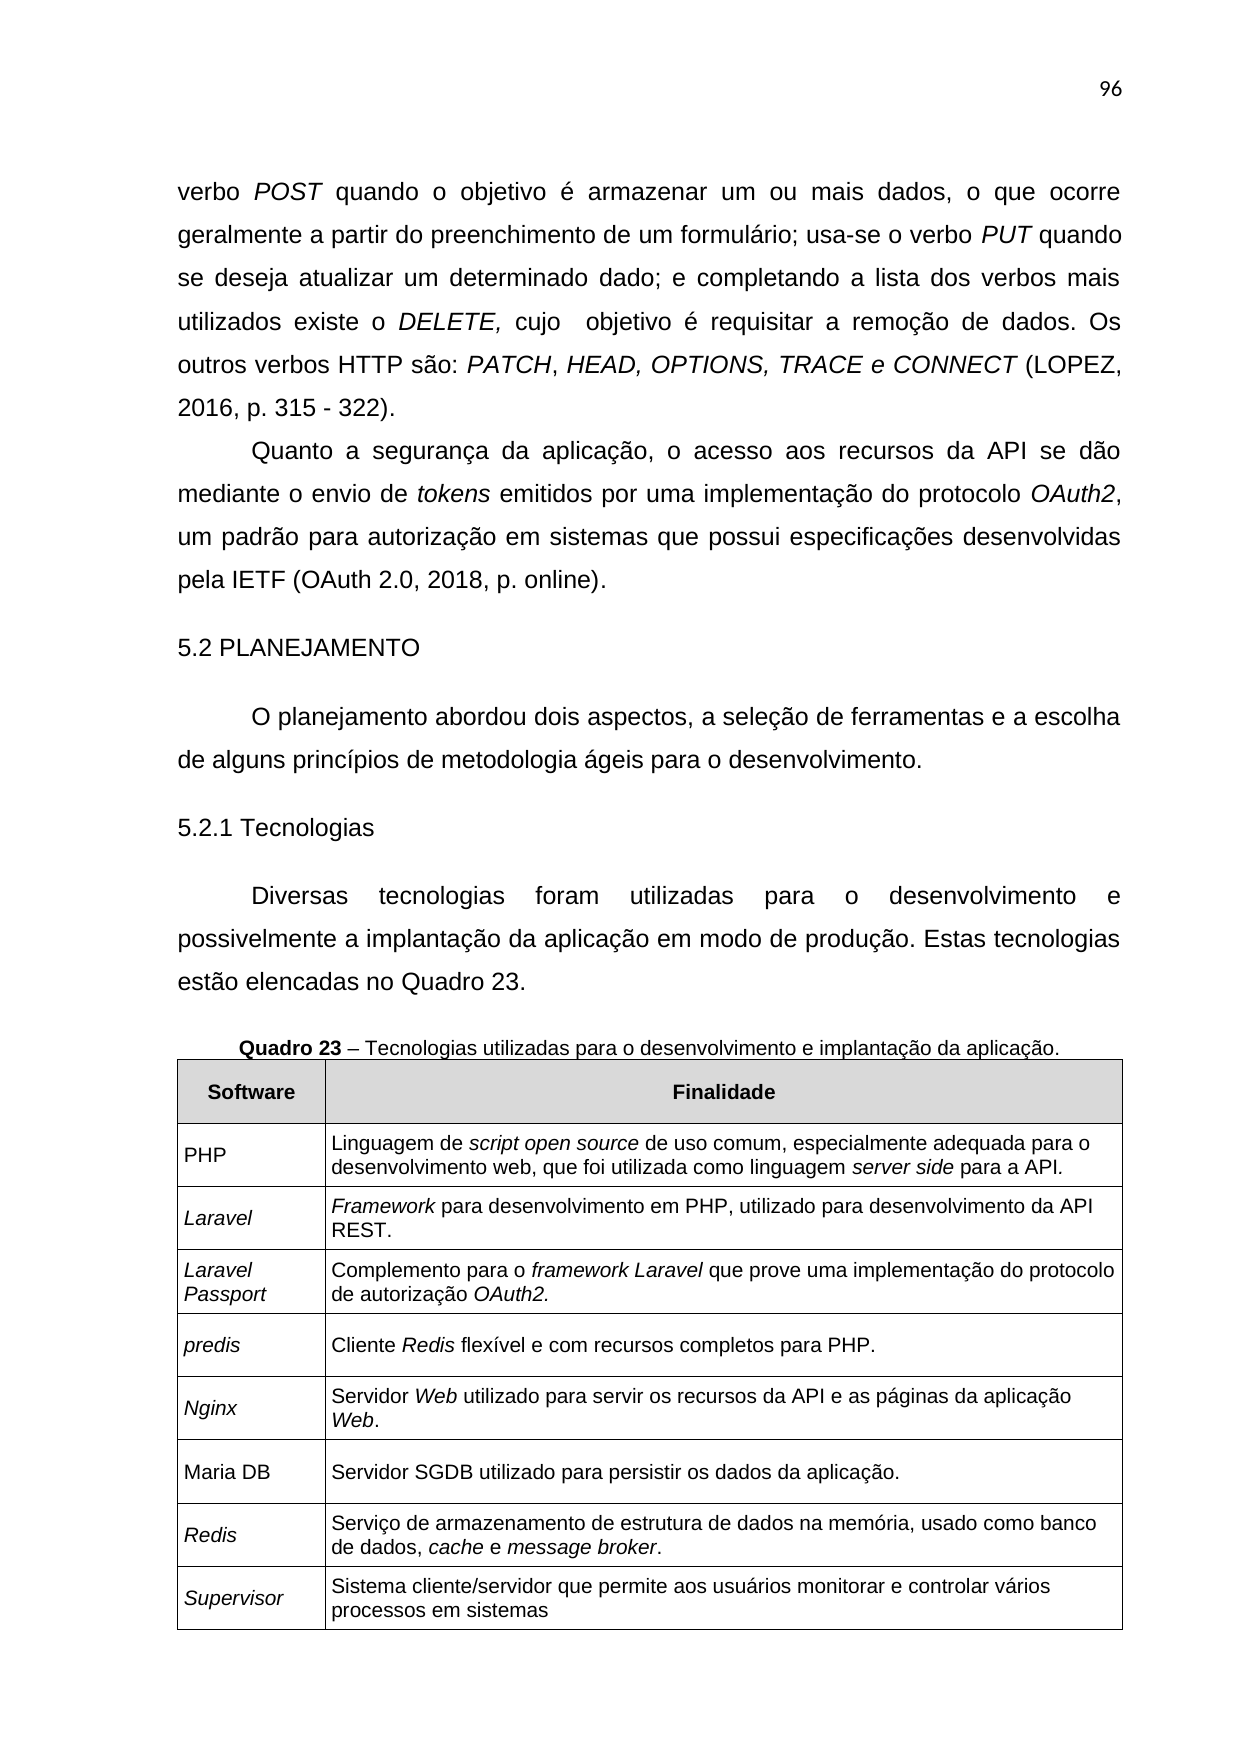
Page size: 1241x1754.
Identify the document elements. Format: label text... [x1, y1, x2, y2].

table_cell Laravel [178, 1187, 325, 1249]
table_header Software [178, 1060, 325, 1123]
table_cell Cliente Redis flexível e com recursos completos para PHP. [326, 1314, 1122, 1376]
table_header Finalidade [326, 1060, 1122, 1123]
table_cell PHP [178, 1124, 325, 1186]
text Diversas tecnologias foram utilizadas para o desenvolvimento e possivelmente a implantação da aplicação em modo de produção. Estas tecnologias estão elencadas no Quadro 23. [177, 881, 1122, 996]
table_cell Servidor SGDB utilizado para persistir os dados da aplicação. [326, 1440, 1122, 1503]
table_cell predis [178, 1314, 325, 1376]
table_cell Redis [178, 1504, 325, 1566]
table_cell Servidor Web utilizado para servir os recursos da API e as páginas da aplicação Web. [326, 1377, 1122, 1439]
text Quanto a segurança da aplicação, o acesso aos recursos da API se dão mediante o envio de tokens emitidos por uma implementação do protocolo OAuth2, um padrão para autorização em sistemas que possui especificações desenvolvidas pela IETF . [177, 436, 1122, 594]
text PLANEJAMENTO [177, 633, 1122, 662]
table_cell Framework para desenvolvimento em PHP, utilizado para desenvolvimento da API REST. [326, 1187, 1122, 1249]
table_cell Sistema cliente/servidor que permite aos usuários monitorar e controlar vários processos em sistemas [326, 1567, 1122, 1629]
table_cell Linguagem de script open source de uso comum, especialmente adequada para o desenvolvimento web, que foi utilizada como linguagem server side para a API. [326, 1124, 1122, 1186]
table_cell Nginx [178, 1377, 325, 1439]
table_cell Supervisor [178, 1567, 325, 1629]
text Quadro 23 – Tecnologias utilizadas para o desenvolvimento e implantação da aplicação. [177, 1035, 1122, 1059]
text Tecnologias [177, 813, 1122, 842]
table_cell Maria DB [178, 1440, 325, 1503]
table_cell Complemento para o framework Laravel que prove uma implementação do protocolo de autorização OAuth2. [326, 1250, 1122, 1313]
table_cell Serviço de armazenamento de estrutura de dados na memória, usado como banco de dados, cache e message broker. [326, 1504, 1122, 1566]
table_cell Laravel Passport [178, 1250, 325, 1313]
text O planejamento abordou dois aspectos, a seleção de ferramentas e a escolha de alguns princípios de metodologia ágeis para o desenvolvimento. [177, 702, 1122, 773]
